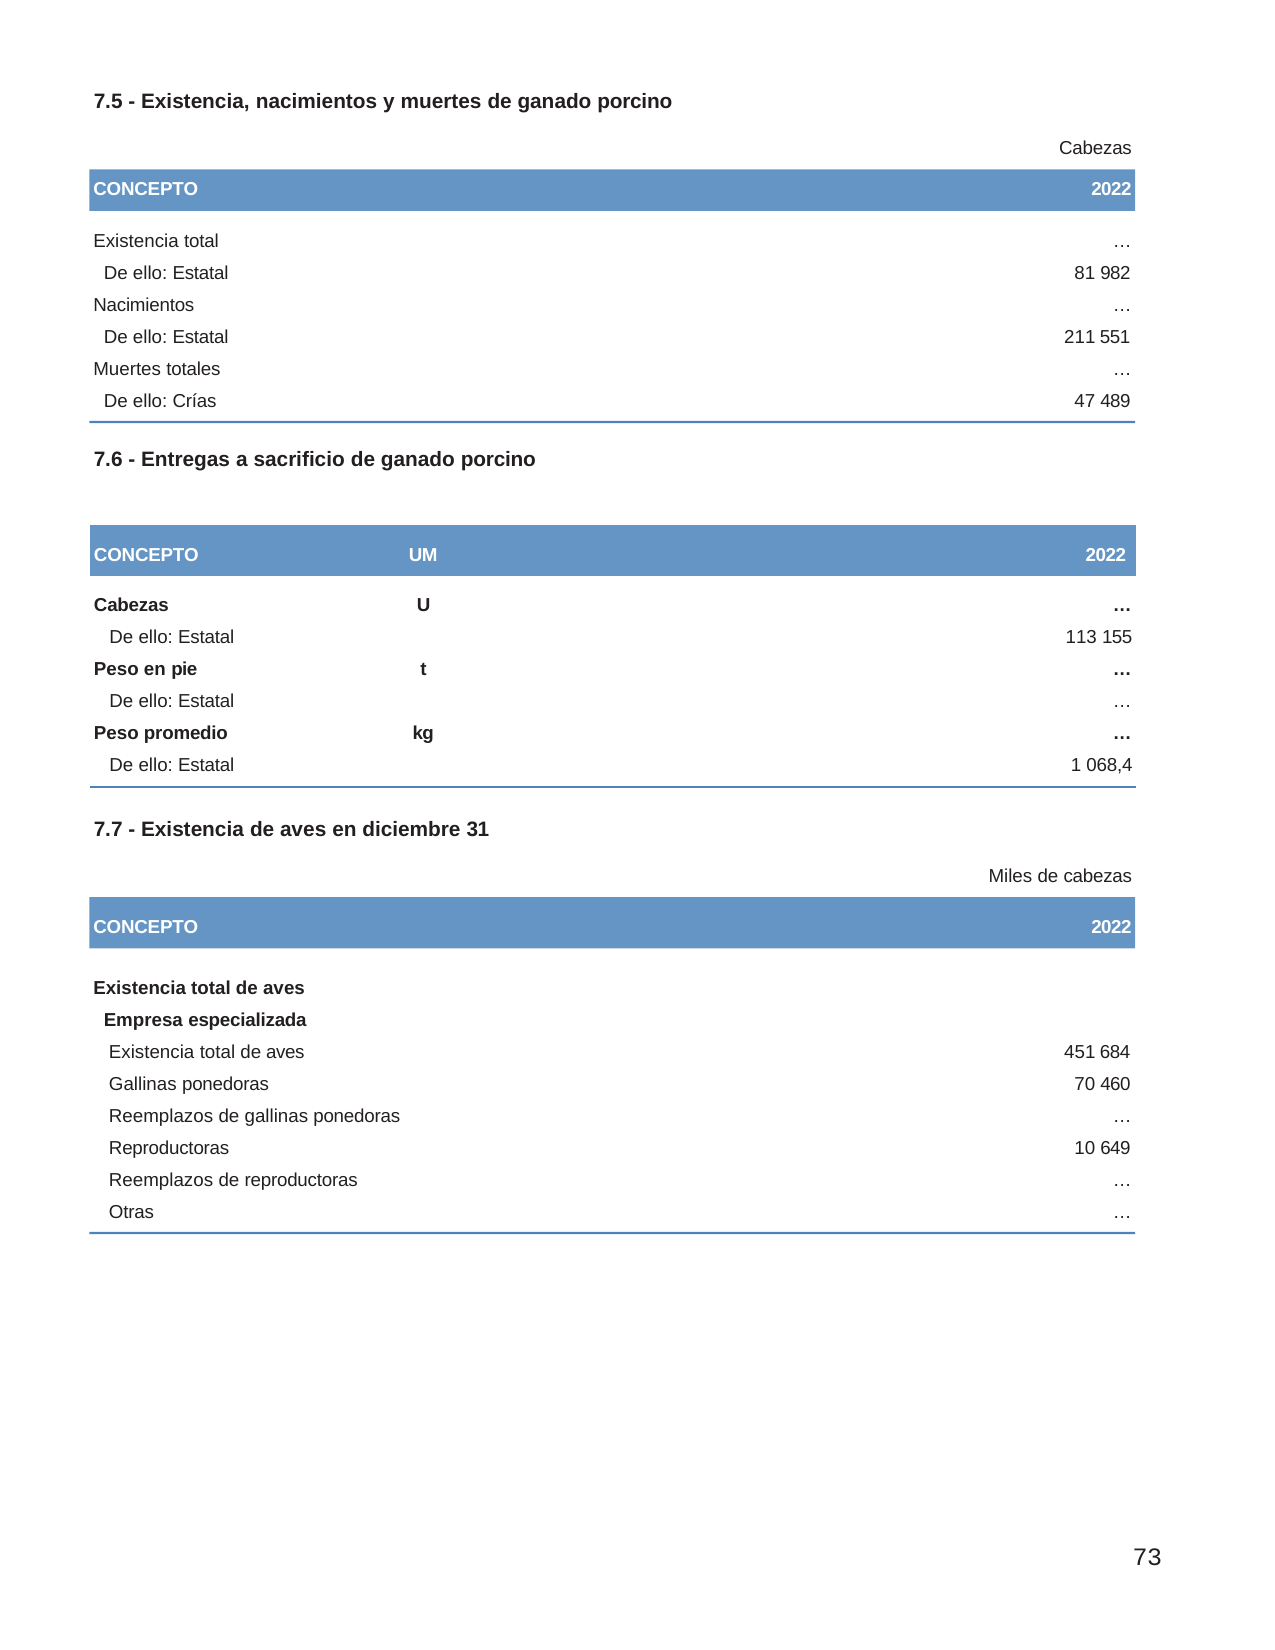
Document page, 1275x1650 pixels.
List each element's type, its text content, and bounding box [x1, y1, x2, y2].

text Reproductoras 10 649 [109, 1137, 1225, 1158]
text Otras … [109, 1201, 1225, 1222]
text Existencia total … [93, 185, 1225, 251]
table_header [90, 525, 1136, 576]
text Cabezas [48, 137, 1132, 158]
text Miles de cabezas [48, 865, 1132, 886]
text Existencia total de aves Empresa especializada [93, 913, 324, 1030]
text Reemplazos de reproductoras … [109, 1168, 1225, 1190]
text Existencia total de aves 451 684 [109, 1041, 1225, 1062]
text De ello: Estatal 211 551 [103, 325, 1225, 347]
text Reemplazos de gallinas ponedoras … [109, 1104, 1225, 1126]
text Nacimientos … [93, 293, 1225, 315]
text Gallinas ponedoras 70 460 [109, 1072, 1225, 1094]
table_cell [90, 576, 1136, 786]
subtitle - Entregas a sacrificio de ganado porcino [93, 447, 1225, 471]
text De ello: Estatal 81 982 [103, 261, 1225, 283]
text Muertes totales … [93, 357, 1225, 379]
subtitle - Existencia, nacimientos y muertes de ganado porcino [93, 88, 1225, 112]
list - Existencia de aves en diciembre 31 [93, 816, 1225, 840]
text De ello: Crías 47 489 [103, 389, 1225, 411]
